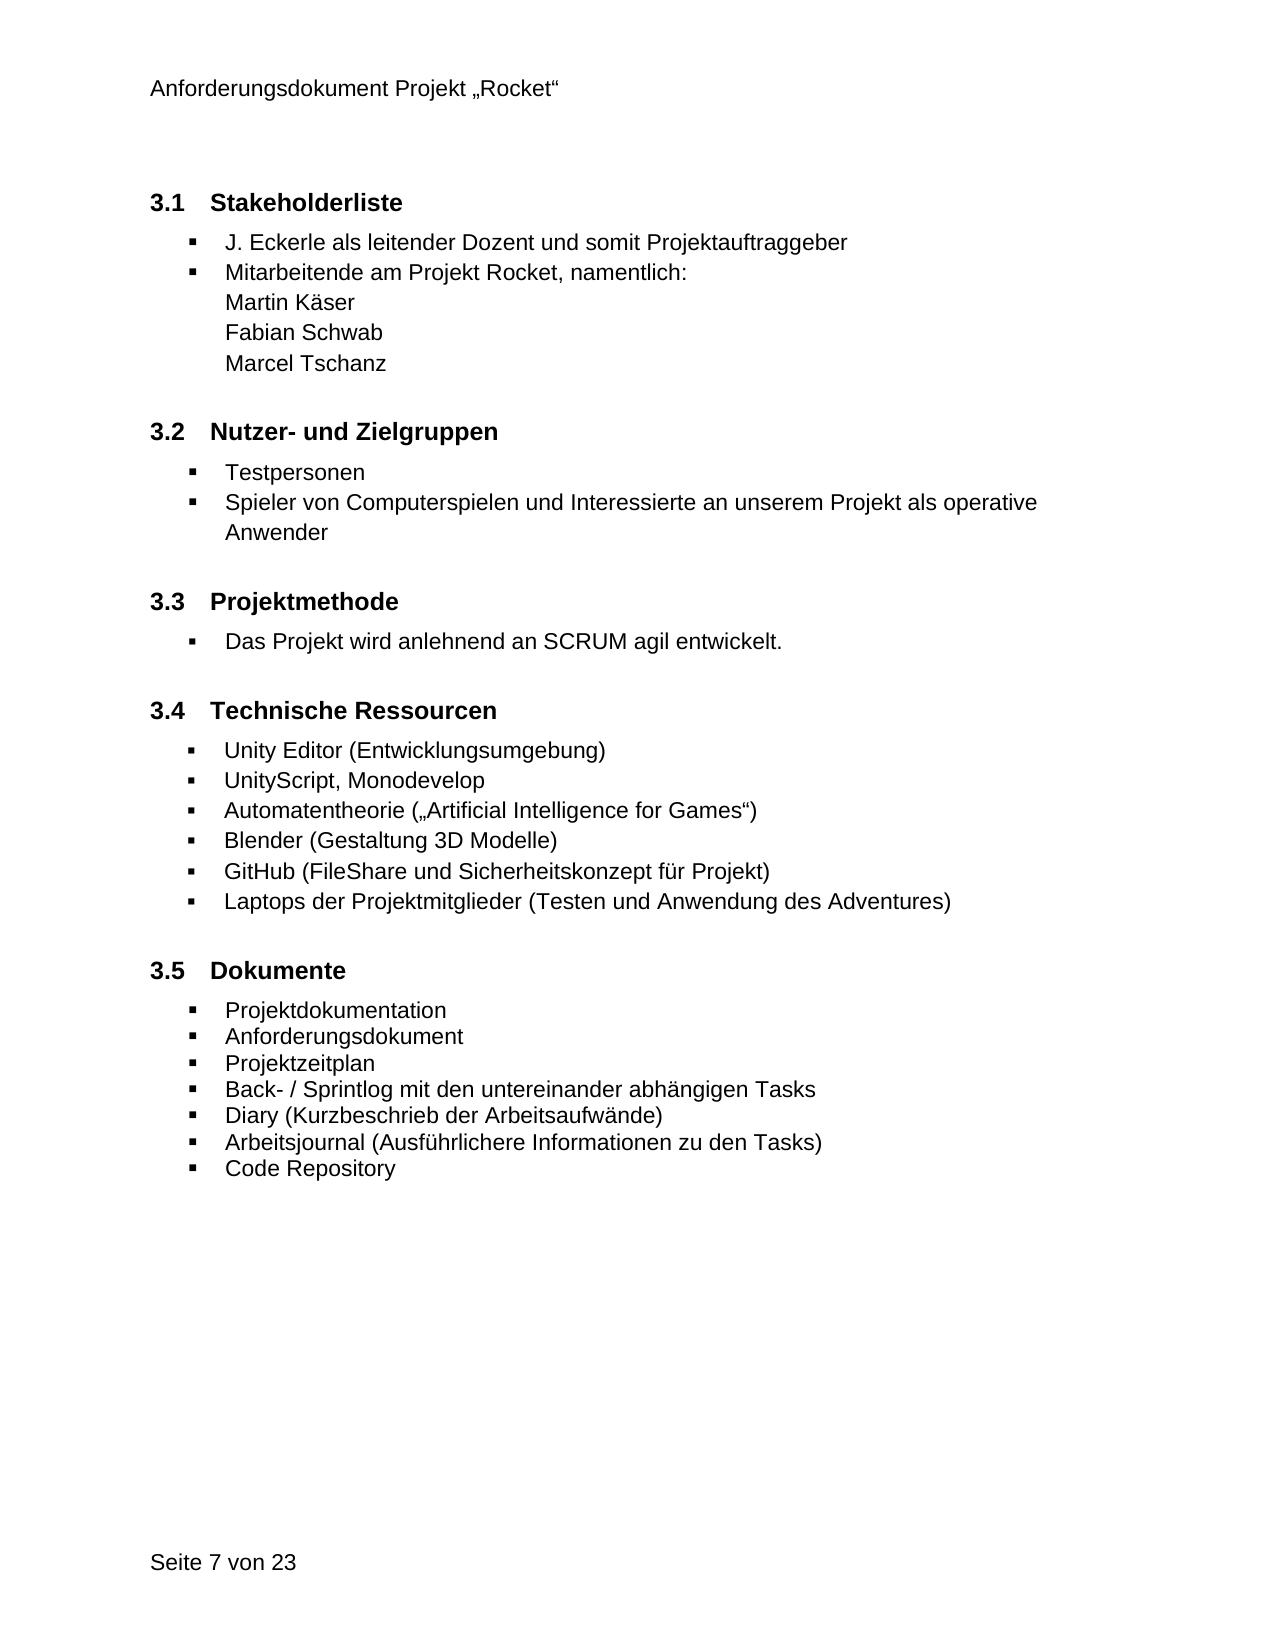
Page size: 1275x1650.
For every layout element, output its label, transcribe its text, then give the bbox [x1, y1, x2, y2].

list J. Eckerle als leitender Dozent und somit Projektauftraggeber [187, 229, 1125, 255]
list UnityScript, Monodevelop [186, 767, 1125, 793]
list Diary (Kurzbeschrieb der Arbeitsaufwände) [187, 1102, 1125, 1129]
list Automatentheorie („Artificial Intelligence for Games“) [186, 797, 1125, 824]
subtitle Nutzer- und Zielgruppen [150, 417, 1125, 446]
list Mitarbeitende am Projekt Rocket, namentlich: Martin Käser Fabian Schwab Marcel Tschanz [187, 259, 1125, 376]
list GitHub (FileShare und Sicherheitskonzept für Projekt) [186, 858, 1125, 884]
list Anforderungsdokument [187, 1023, 1125, 1049]
list Testpersonen [187, 458, 1125, 485]
list Blender (Gestaltung 3D Modelle) [186, 827, 1125, 854]
list Das Projekt wird anlehnend an SCRUM agil entwickelt. [187, 628, 1125, 654]
subtitle Projektmethode [150, 587, 1125, 615]
subtitle Dokumente [150, 956, 1125, 984]
list Projektzeitplan [187, 1049, 1125, 1076]
subtitle Technische Ressourcen [150, 696, 1125, 724]
list Spieler von Computerspielen und Interessierte an unserem Projekt als operative Anwender [187, 489, 1125, 545]
list Arbeitsjournal (Ausführlichere Informationen zu den Tasks) [187, 1129, 1125, 1155]
list Unity Editor (Entwicklungsumgebung) [186, 737, 1125, 763]
list Projektdokumentation [187, 997, 1125, 1023]
list Code Repository [187, 1155, 1125, 1181]
list Back- / Sprintlog mit den untereinander abhängigen Tasks [187, 1076, 1125, 1102]
subtitle Stakeholderliste [150, 187, 1125, 216]
list Laptops der Projektmitglieder (Testen und Anwendung des Adventures) [186, 888, 1125, 914]
